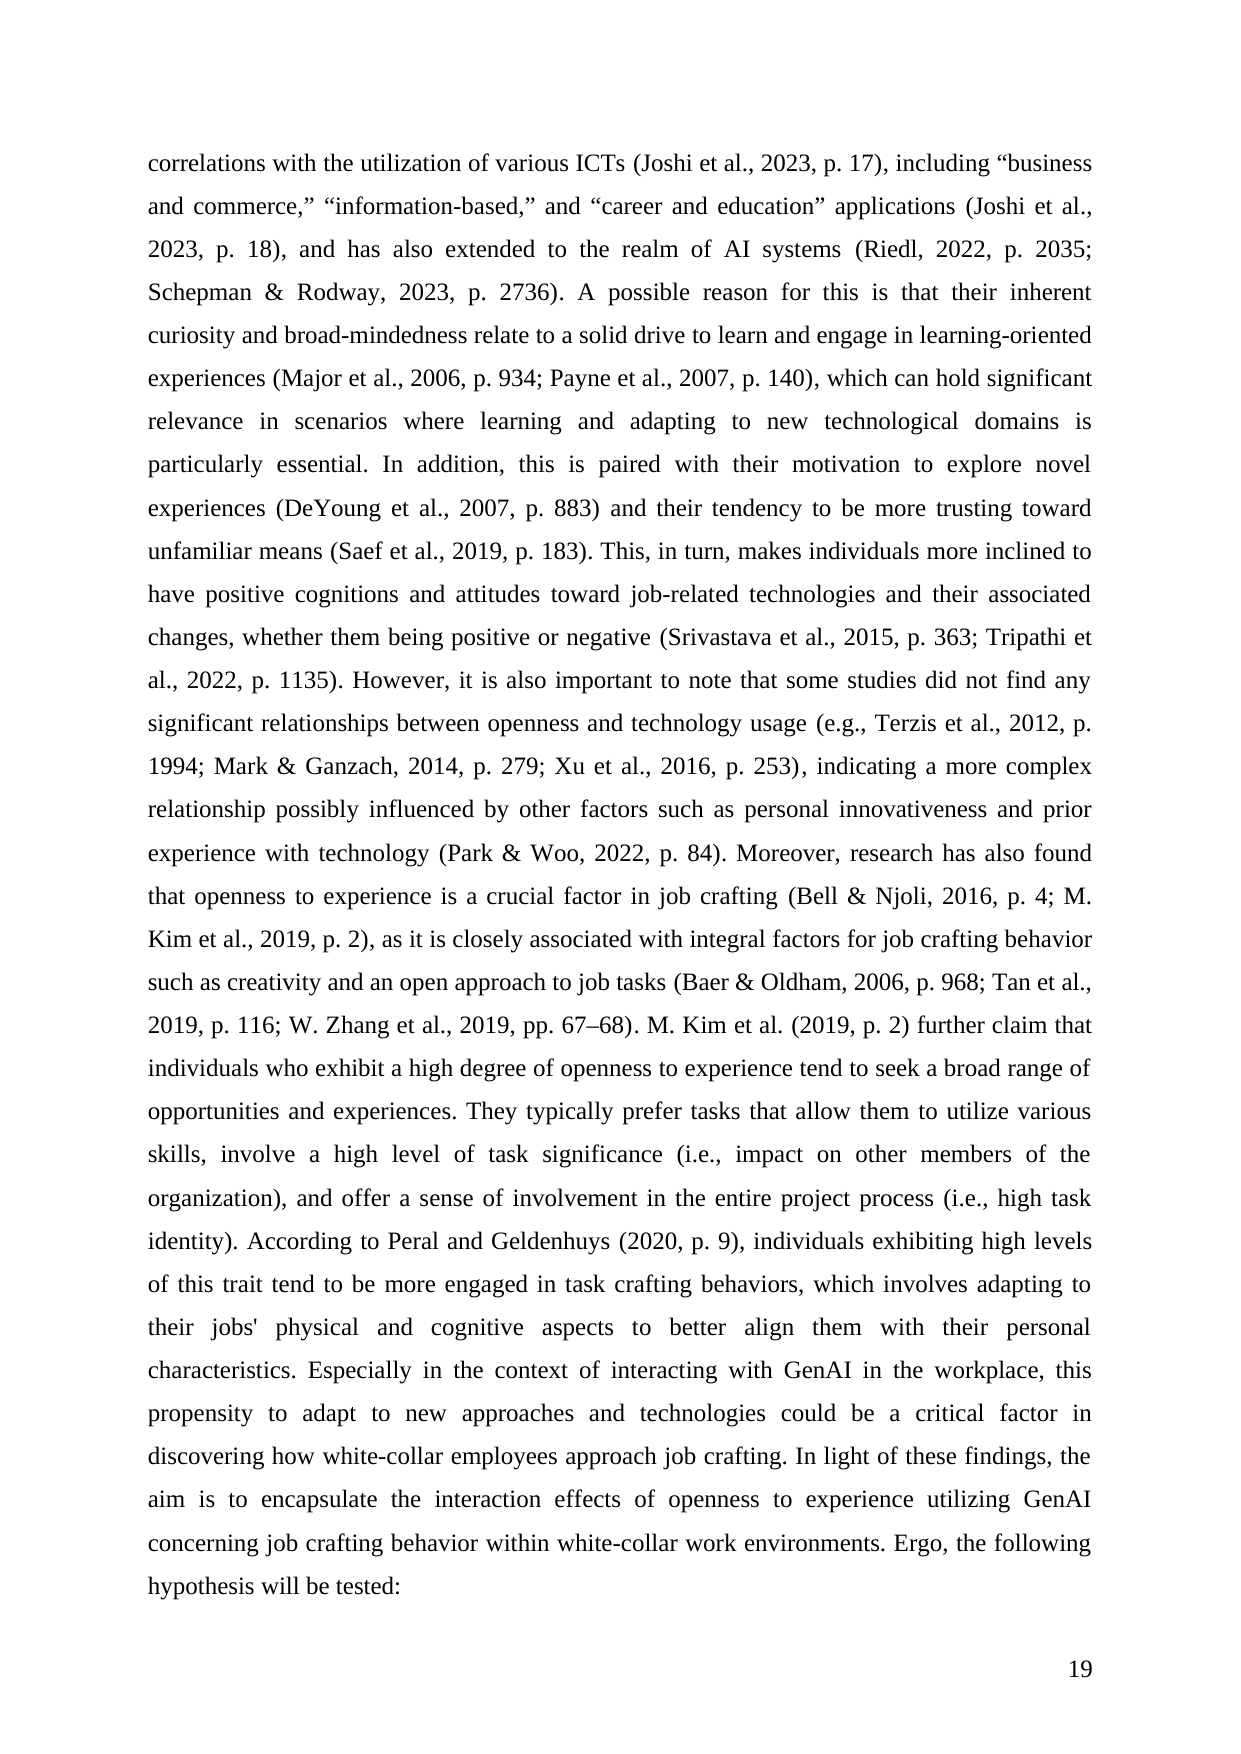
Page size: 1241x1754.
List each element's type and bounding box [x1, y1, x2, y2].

text [148, 148, 1092, 1599]
